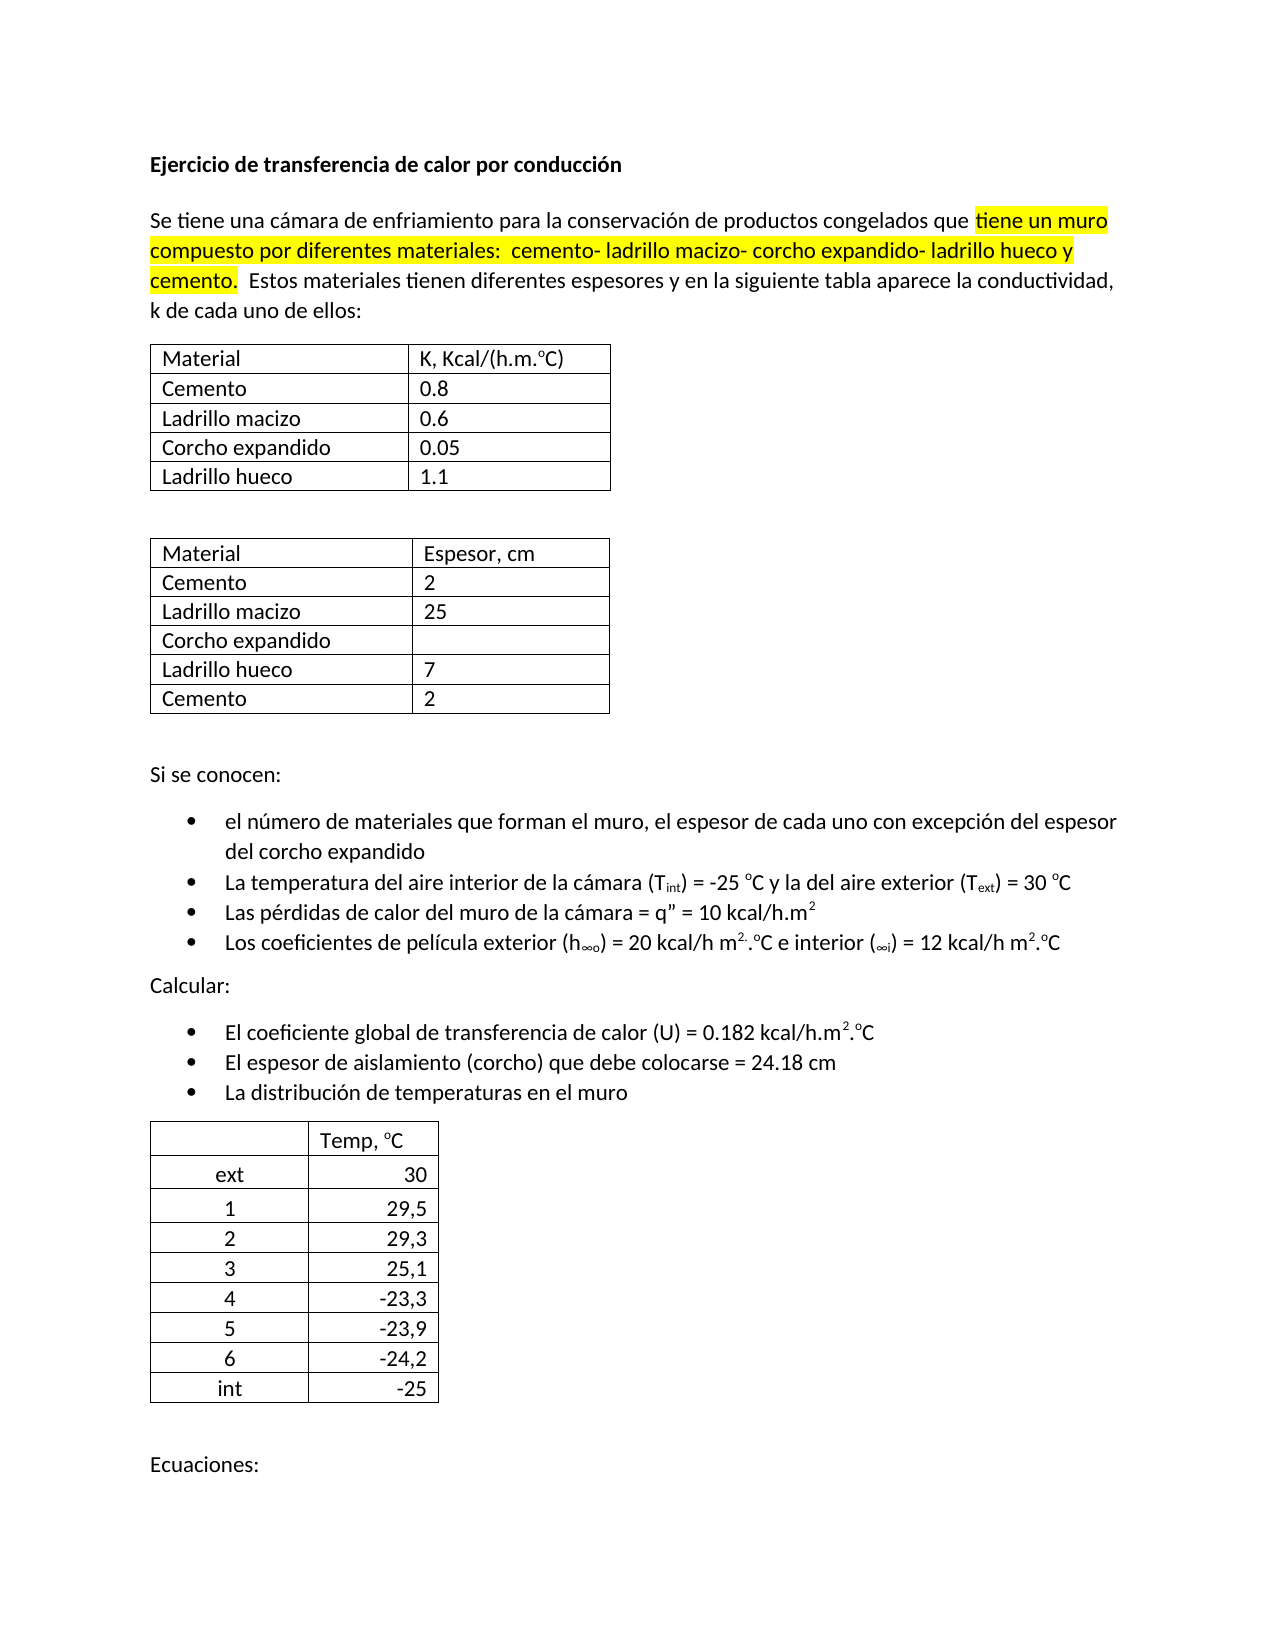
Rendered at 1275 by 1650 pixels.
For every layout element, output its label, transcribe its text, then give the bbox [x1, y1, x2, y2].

table_header [151, 1122, 308, 1154]
list La temperatura del aire interior de la cámara (Tint) = -25 oC y la del aire exterior (Text) = 30 oC [187, 868, 1125, 896]
table_cell -23,3 [309, 1283, 438, 1312]
table_cell 4 [151, 1283, 308, 1312]
table_cell Cemento [151, 685, 412, 712]
text Si se conocen: [150, 760, 1125, 788]
text Ejercicio de transferencia de calor por conducción [150, 150, 1125, 178]
text Se tiene una cámara de enfriamiento para la conservación de productos congelados que tiene un muro compuesto por diferentes materiales: cemento- ladrillo macizo- corcho expandido- ladrillo hueco y cemento. Estos materiales tienen diferentes espesores y en la siguiente tabla aparece la conductividad, k de cada uno de ellos: [150, 206, 1125, 325]
table_header Material [151, 539, 412, 567]
list Los coeficientes de película exterior (h∞o) = 20 kcal/h m2..oC e interior (∞i) = 12 kcal/h m2.oC [187, 928, 1125, 956]
table_cell Ladrillo macizo [151, 597, 412, 625]
table_cell -23,9 [309, 1313, 438, 1342]
table_cell 30 [309, 1156, 438, 1188]
table_cell Corcho expandido [151, 626, 412, 654]
table_cell Cemento [151, 568, 412, 596]
table_cell 2 [151, 1223, 308, 1252]
table_cell 25,1 [309, 1253, 438, 1282]
table_cell 7 [413, 655, 609, 683]
table_header K, Kcal/(h.m.oC) [409, 345, 610, 373]
table_cell 25 [413, 597, 609, 625]
table_cell Cemento [151, 374, 408, 403]
list El espesor de aislamiento (corcho) que debe colocarse = 24.18 cm [187, 1048, 1125, 1076]
table_cell 5 [151, 1313, 308, 1342]
table_cell 1 [151, 1189, 308, 1222]
table_cell 29,5 [309, 1189, 438, 1222]
list El coeficiente global de transferencia de calor (U) = 0.182 kcal/h.m2.oC [187, 1018, 1125, 1046]
table_cell Ladrillo hueco [151, 655, 412, 683]
table_cell 3 [151, 1253, 308, 1282]
table_cell 2 [413, 568, 609, 596]
table_header Material [151, 345, 408, 373]
table_cell 0.05 [409, 433, 610, 461]
table_cell 29,3 [309, 1223, 438, 1252]
table_cell Corcho expandido [151, 433, 408, 461]
text Calcular: [150, 971, 1125, 999]
table_cell 0.6 [409, 404, 610, 432]
text Ecuaciones: [150, 1450, 1125, 1478]
table_header Temp, oC [309, 1122, 438, 1154]
table_cell 0.8 [409, 374, 610, 403]
table_cell -24,2 [309, 1343, 438, 1372]
table_cell ext [151, 1156, 308, 1188]
table_cell -25 [309, 1373, 438, 1402]
table_cell 1.1 [409, 462, 610, 490]
list La distribución de temperaturas en el muro [187, 1078, 1125, 1106]
table_cell Ladrillo macizo [151, 404, 408, 432]
table_cell [413, 626, 609, 654]
table_cell int [151, 1373, 308, 1402]
table_cell 2 [413, 685, 609, 712]
list el número de materiales que forman el muro, el espesor de cada uno con excepción del espesor del corcho expandido [187, 807, 1125, 866]
list Las pérdidas de calor del muro de la cámara = q” = 10 kcal/h.m2 [187, 898, 1125, 926]
table_header Espesor, cm [413, 539, 609, 567]
table_cell 6 [151, 1343, 308, 1372]
table_cell Ladrillo hueco [151, 462, 408, 490]
